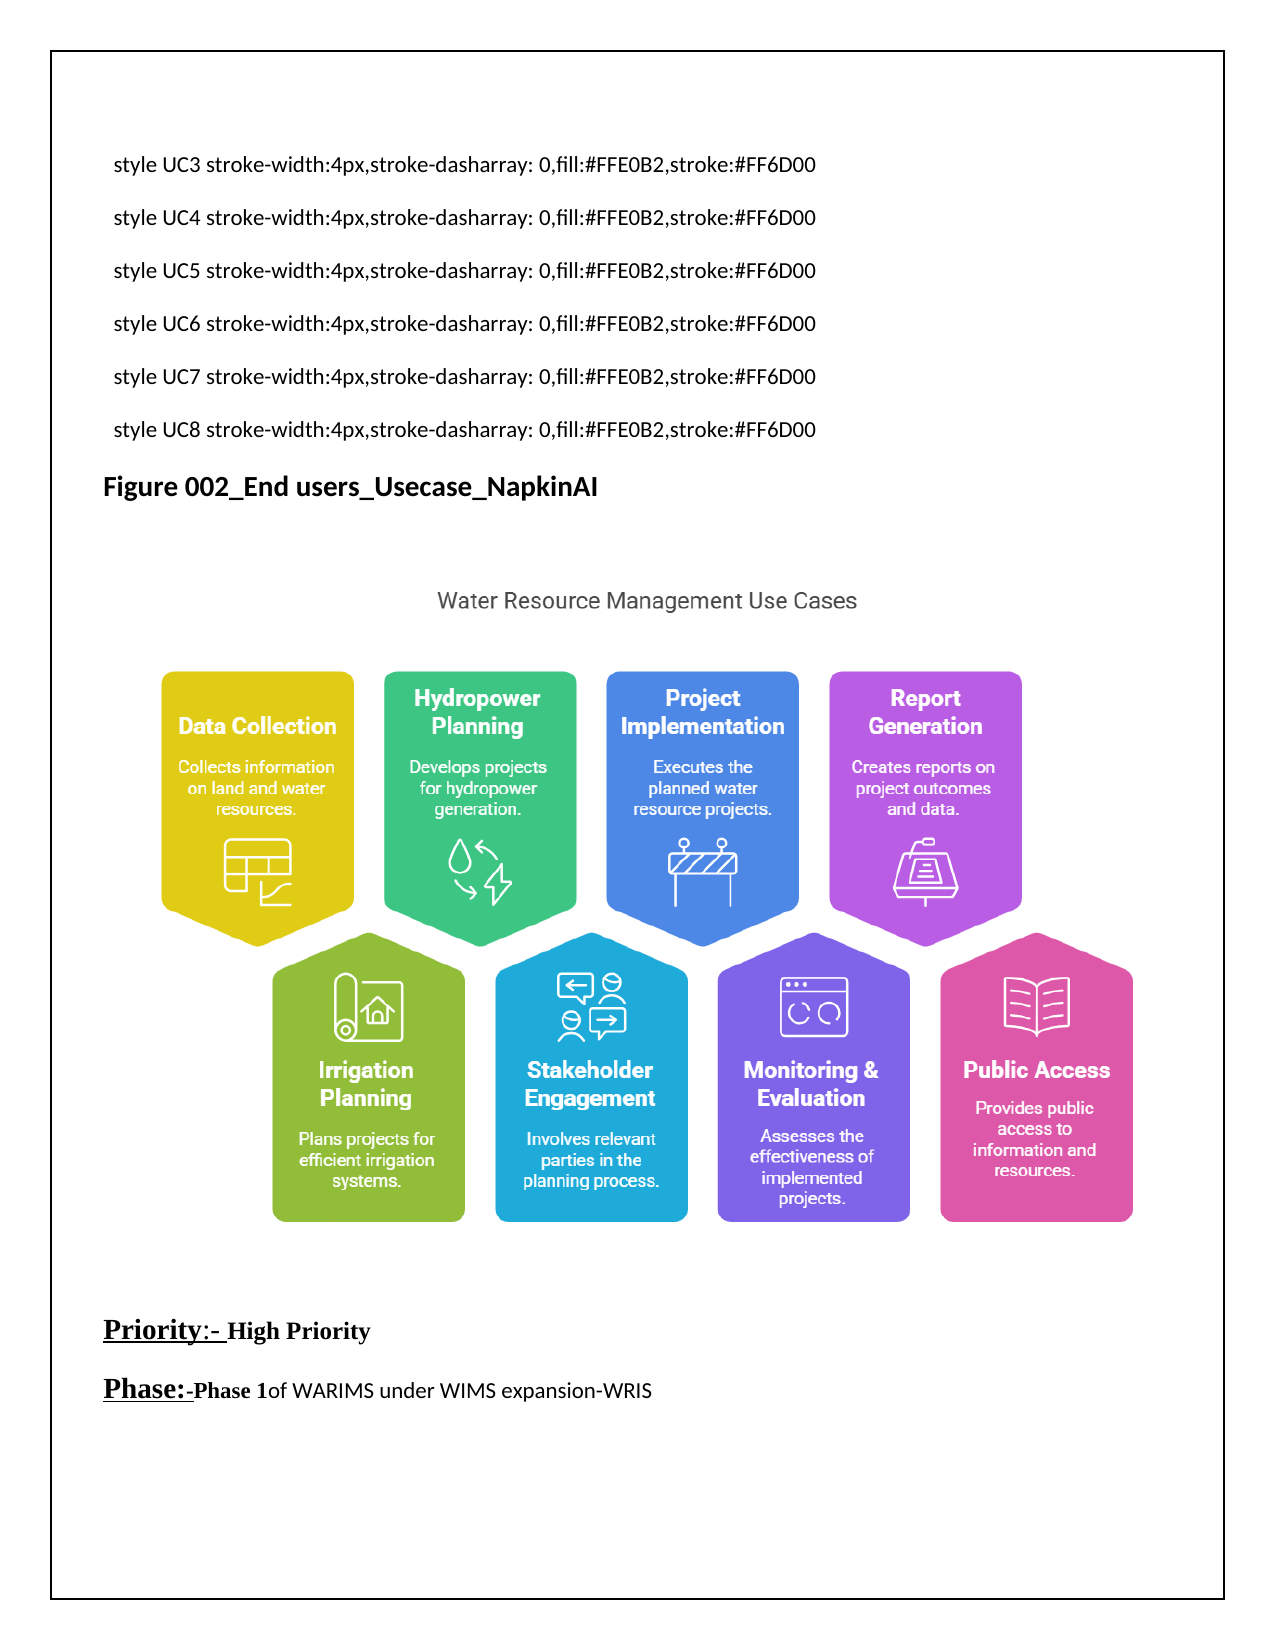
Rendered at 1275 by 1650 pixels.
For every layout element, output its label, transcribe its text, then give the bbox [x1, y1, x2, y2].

text style UC3 stroke-width:4px,stroke-dasharray: 0,fill:#FFE0B2,stroke:#FF6D00 [103, 150, 1191, 178]
text style UC8 stroke-width:4px,stroke-dasharray: 0,fill:#FFE0B2,stroke:#FF6D00 [103, 415, 1191, 443]
text Phase:-Phase 1of WARIMS under WIMS expansion-WRIS [103, 1372, 1191, 1405]
text style UC6 stroke-width:4px,stroke-dasharray: 0,fill:#FFE0B2,stroke:#FF6D00 [103, 309, 1191, 337]
text style UC4 stroke-width:4px,stroke-dasharray: 0,fill:#FFE0B2,stroke:#FF6D00 [103, 203, 1191, 231]
text Priority:- High Priority [103, 1308, 1191, 1346]
text style UC5 stroke-width:4px,stroke-dasharray: 0,fill:#FFE0B2,stroke:#FF6D00 [103, 256, 1191, 284]
text style UC7 stroke-width:4px,stroke-dasharray: 0,fill:#FFE0B2,stroke:#FF6D00 [103, 362, 1191, 390]
picture [103, 530, 1191, 1308]
text Figure 002_End users_Usecase_NapkinAI [103, 468, 1191, 504]
